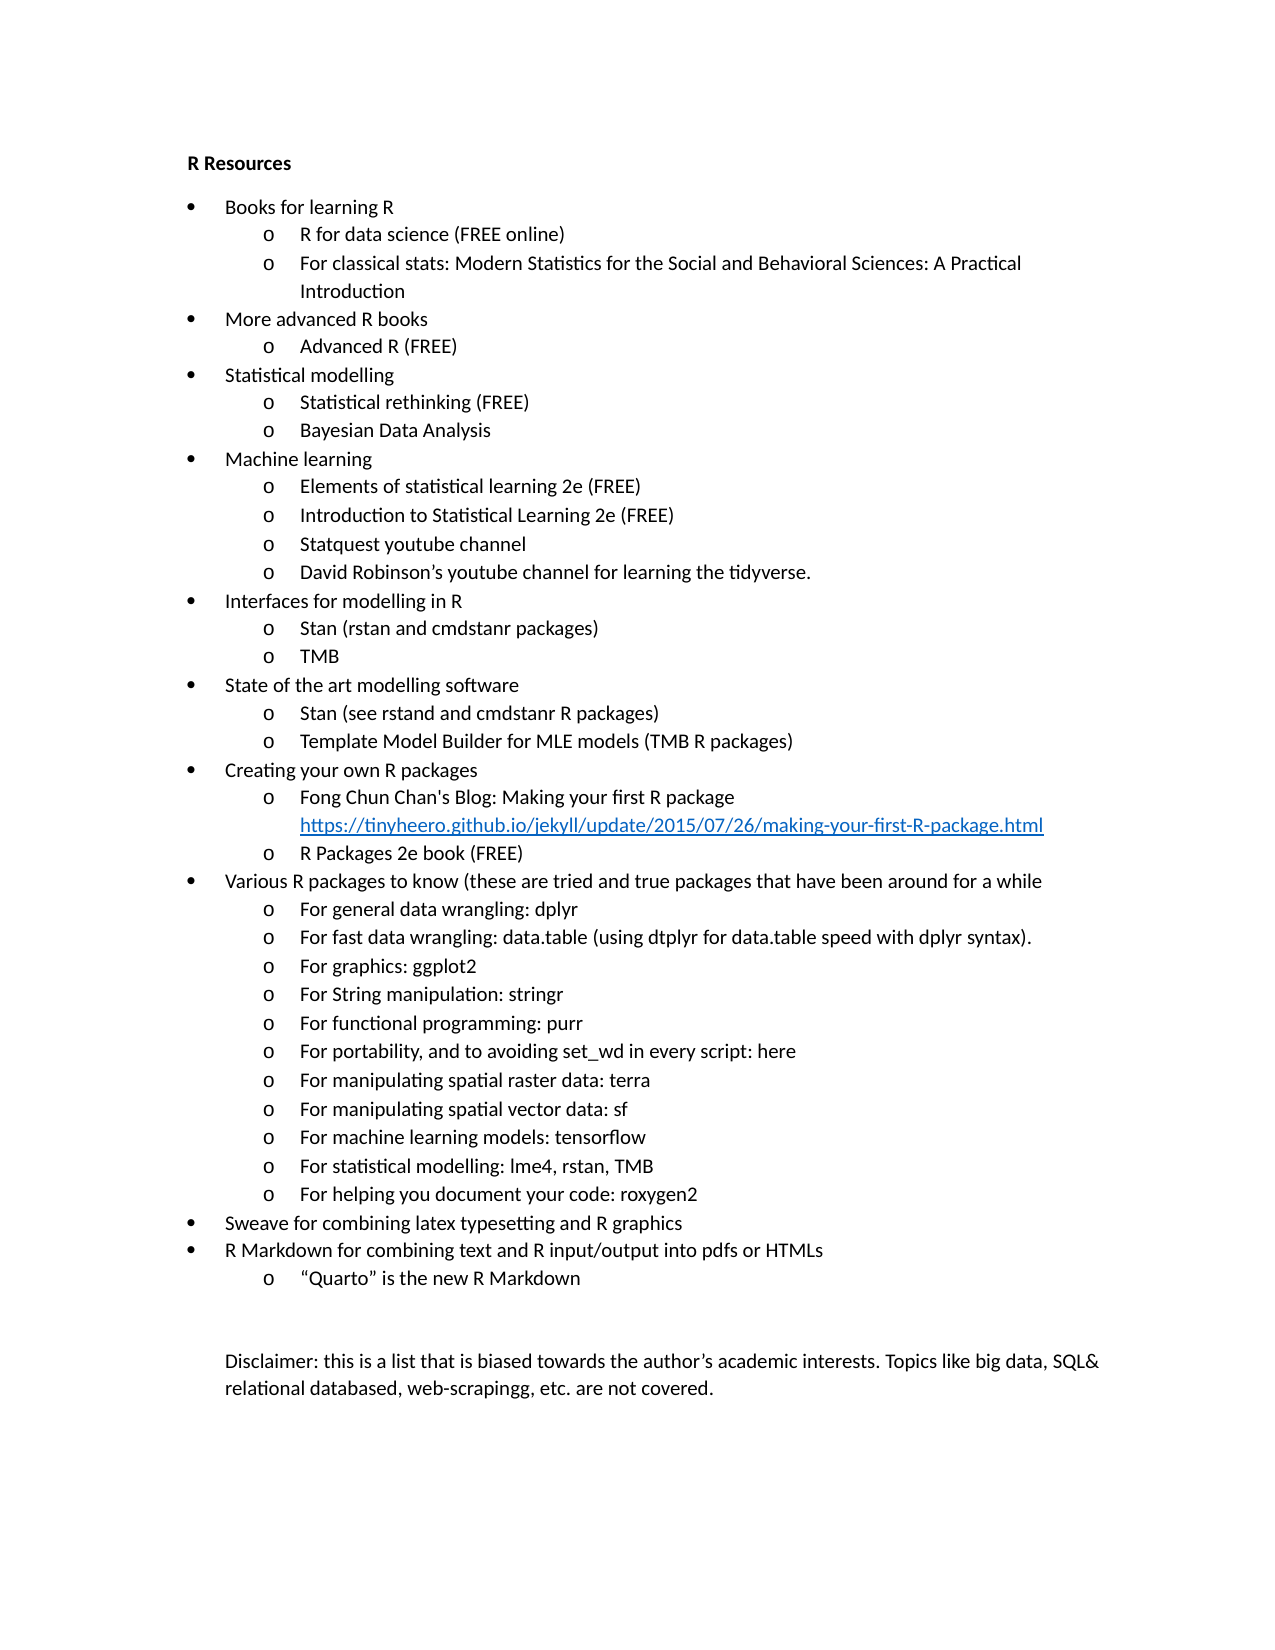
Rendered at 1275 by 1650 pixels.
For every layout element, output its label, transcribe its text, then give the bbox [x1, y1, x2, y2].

list Statistical modelling [187, 362, 1125, 387]
list For String manipulation: stringr [262, 982, 1125, 1008]
list Books for learning R [187, 194, 1125, 219]
list Elements of statistical learning 2e (FREE) [262, 474, 1125, 500]
list David Robinson’s youtube channel for learning the tidyverse. [262, 559, 1125, 586]
list R Markdown for combining text and R input/output into pdfs or HTMLs [187, 1237, 1125, 1263]
list For statistical modelling: lme4, rstan, TMB [262, 1153, 1125, 1179]
list For fast data wrangling: data.table (using dtplyr for data.table speed with dplyr syntax). [262, 924, 1125, 951]
list Various R packages to know (these are tried and true packages that have been around for a while [187, 868, 1125, 894]
list More advanced R books [187, 306, 1125, 331]
list For functional programming: purr [262, 1010, 1125, 1037]
list Bayesian Data Analysis [262, 418, 1125, 444]
list “Quarto” is the new R Markdown [262, 1265, 1125, 1291]
list Introduction to Statistical Learning 2e (FREE) [262, 502, 1125, 529]
list For helping you document your code: roxygen2 [262, 1181, 1125, 1208]
list Interfaces for modelling in R [187, 588, 1125, 613]
list Sweave for combining latex typesetting and R graphics [187, 1210, 1125, 1235]
list Disclaimer: this is a list that is biased towards the author’s academic interests. Topics like big data, SQL& relational databased, web-scrapingg, etc. are not covered. [225, 1348, 1125, 1401]
list Statistical rethinking (FREE) [262, 389, 1125, 416]
list Stan (rstan and cmdstanr packages) [262, 615, 1125, 642]
list For manipulating spatial vector data: sf [262, 1096, 1125, 1122]
list R Packages 2e book (FREE) [262, 840, 1125, 866]
list For classical stats: Modern Statistics for the Social and Behavioral Sciences: A Practical Introduction [262, 250, 1125, 304]
list Creating your own R packages [187, 757, 1125, 782]
list For machine learning models: tensorflow [262, 1124, 1125, 1151]
list For manipulating spatial raster data: terra [262, 1067, 1125, 1094]
list State of the art modelling software [187, 672, 1125, 698]
list TMB [262, 644, 1125, 670]
list Template Model Builder for MLE models (TMB R packages) [262, 728, 1125, 755]
list Stan (see rstand and cmdstanr R packages) [262, 700, 1125, 726]
list For graphics: ggplot2 [262, 953, 1125, 979]
list For general data wrangling: dplyr [262, 896, 1125, 922]
list Machine learning [187, 446, 1125, 472]
list R for data science (FREE online) [262, 221, 1125, 248]
text R Resources [187, 150, 1125, 175]
list For portability, and to avoiding set_wd in every script: here [262, 1039, 1125, 1065]
list Fong Chun Chan's Blog: Making your first R package https://tinyheero.github.io/jekyll/update/2015/07/26/making-your-first-R-package.html [262, 784, 1125, 838]
list Statquest youtube channel [262, 531, 1125, 557]
list Advanced R (FREE) [262, 333, 1125, 360]
